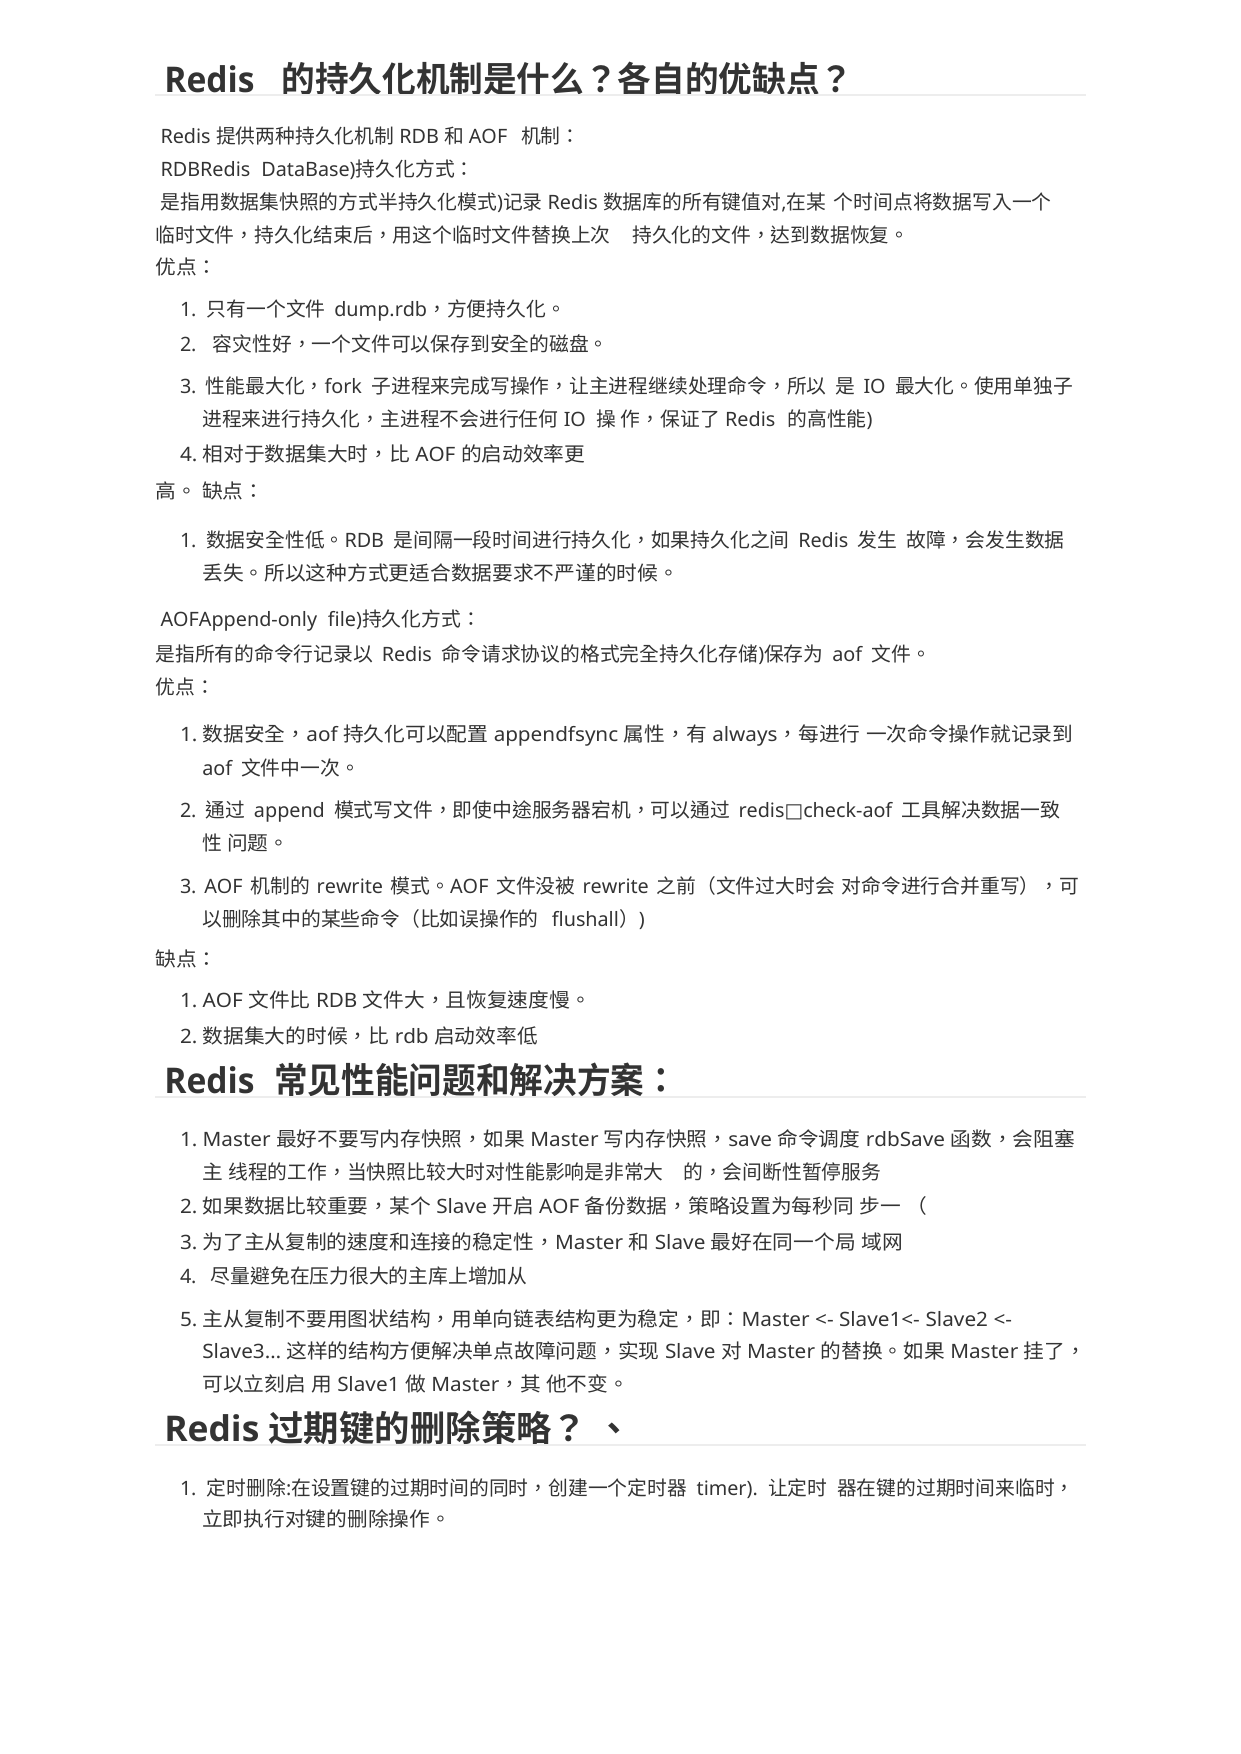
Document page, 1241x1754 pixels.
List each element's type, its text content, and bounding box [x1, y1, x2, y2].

text 2. 容灾性好，一个文件可以保存到安全的磁盘。 [180, 331, 1076, 358]
text 2. 通过 append 模式写文件，即使中途服务器宕机，可以通过 redis□check-aof 工具解决数据一致性 问题。 [180, 792, 1077, 857]
text 1. 定时删除:在设置键的过期时间的同时，创建一个定时器 timer). 让定时 器在键的过期时间来临时， 立即执行对键的删除操作。 [180, 1471, 1080, 1533]
subtitle Redis 的持久化机制是什么？各自的优缺点？ [155, 54, 1076, 94]
text 3. AOF 机制的 rewrite 模式。AOF 文件没被 rewrite 之前（文件过大时会 对命令进行合并重写），可 以删除其中的某些命令（比如误操作的 flushall）) [180, 867, 1084, 933]
text 5. 主从复制不要用图状结构，用单向链表结构更为稳定，即：Master <- Slave1<- Slave2 <- Slave3… 这样的结构方便解决单点故障问题，实现 Slave 对 Master 的替换。如果 Master 挂了，可以立刻启 用 Slave1 做 Master，其 他不变。 [180, 1300, 1088, 1398]
text Redis 提供两种持久化机制 RDB 和 AOF 机制： [160, 116, 1076, 150]
text 4. 相对于数据集大时，比 AOF 的启动效率更高。 缺点： [155, 440, 620, 504]
text 优点： [155, 249, 1076, 281]
text 2. 数据集大的时候，比 rdb 启动效率低 [180, 1023, 1076, 1049]
text aof 文件中一次。 [202, 748, 1076, 782]
text 缺点： [155, 945, 1076, 972]
text 1. Master 最好不要写内存快照，如果 Master 写内存快照，save 命令调度 rdbSave 函数，会阻塞主 线程的工作，当快照比较大时对性能影响是非常大 的，会间断性暂停服务 [180, 1120, 1077, 1186]
text 1. AOF 文件比 RDB 文件大，且恢复速度慢。 [180, 987, 1076, 1014]
text 是指所有的命令行记录以 Redis 命令请求协议的格式完全持久化存储)保存为 aof 文件。 优点： [155, 635, 936, 701]
text 是指用数据集快照的方式半持久化模式)记录 Redis 数据库的所有键值对,在某 个时间点将数据写入一个 临时文件，持久化结束后，用这个临时文件替换上次 持久化的文件，达到数据恢复。 [155, 183, 1076, 249]
text AOFAppend-only file)持久化方式： [160, 600, 1076, 634]
subtitle Redis 常见性能问题和解决方案： [155, 1056, 1076, 1096]
text 1. 数据安全性低。RDB 是间隔一段时间进行持久化，如果持久化之间 Redis 发生 故障，会发生数据 丢失。所以这种方式更适合数据要求不严谨的时候。 [180, 521, 1068, 587]
text 1. 只有一个文件 dump.rdb，方便持久化。 [180, 295, 1076, 322]
text 4. 尽量避免在压力很大的主库上增加从 [180, 1263, 1076, 1290]
subtitle Redis 过期键的删除策略？ 、 [155, 1404, 1076, 1444]
text 3. 为了主从复制的速度和连接的稳定性，Master 和 Slave 最好在同一个局 域网 [180, 1228, 1076, 1255]
text 1. 数据安全，aof 持久化可以配置 appendfsync 属性，有 always，每进行 一次命令操作就记录到 [180, 714, 1076, 748]
text 2. 如果数据比较重要，某个 Slave 开启 AOF 备份数据，策略设置为每秒同 步一 （ [180, 1192, 1076, 1219]
text 3. 性能最大化，fork 子进程来完成写操作，让主进程继续处理命令，所以 是 IO 最大化。使用单独子 进程来进行持久化，主进程不会进行任何 IO 操 作，保证了 Redis 的高性能) [180, 368, 1077, 433]
text RDBRedis DataBase)持久化方式： [160, 150, 1076, 182]
